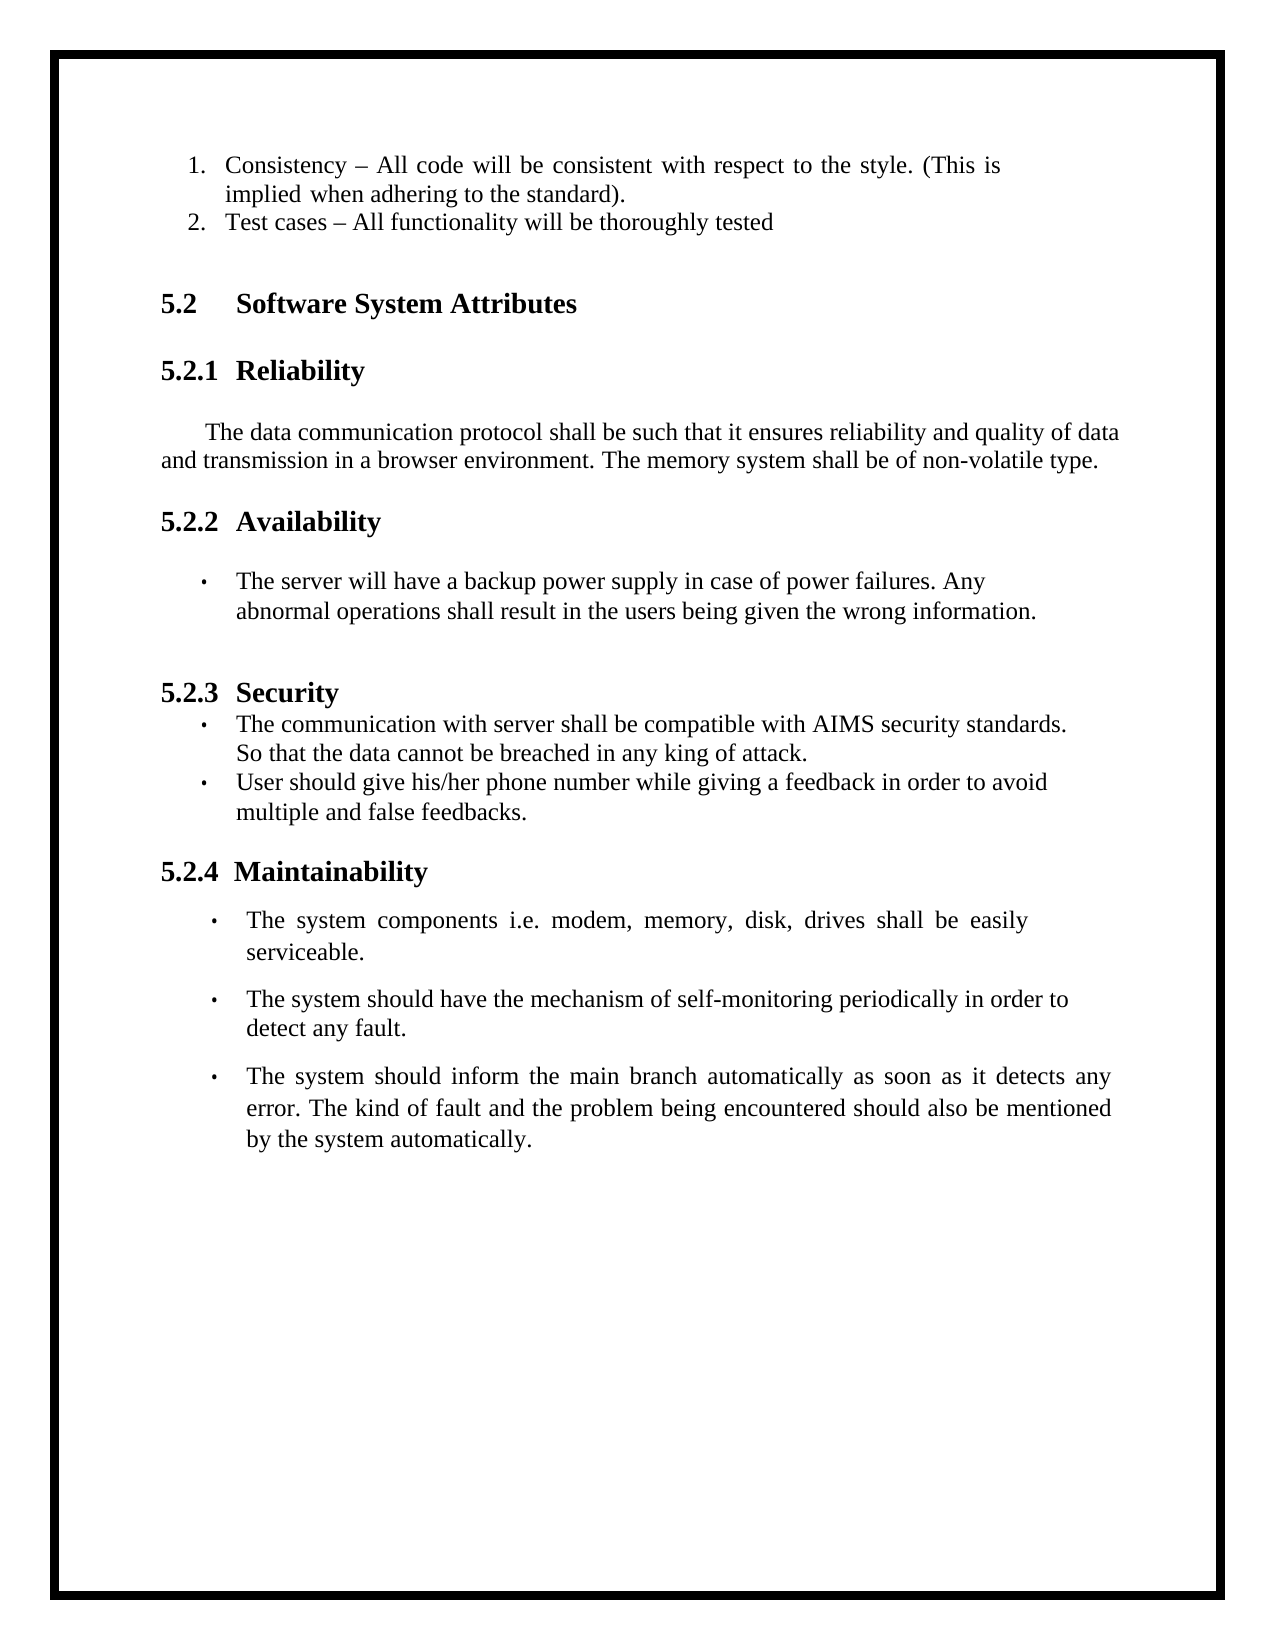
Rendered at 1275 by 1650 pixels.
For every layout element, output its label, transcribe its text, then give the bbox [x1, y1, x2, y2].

text The data communication protocol shall be such that it ensures reliability and quality of data and transmission in a browser environment. The memory system shall be of non-volatile type. [161, 417, 1125, 474]
list User should give his/her phone number while giving a feedback in order to avoid multiple and false feedbacks. [198, 767, 1100, 825]
subtitle Availability [161, 504, 1125, 537]
list Reliability [161, 353, 1125, 387]
list The system should inform the main branch automatically as soon as it detects any error. The kind of fault and the problem being encountered should also be mentioned by the system automatically. [209, 1061, 1112, 1153]
subtitle Security [161, 675, 1125, 708]
list The server will have a backup power supply in case of power failures. Any abnormal operations shall result in the users being given the wrong information. [198, 566, 1037, 625]
list The system components i.e. modem, memory, disk, drives shall be easily serviceable. [209, 905, 1111, 965]
list The system should have the mechanism of self-monitoring periodically in order to detect any fault. [209, 984, 1104, 1042]
subtitle Maintainability [161, 854, 1125, 888]
list The communication with server shall be compatible with AIMS security standards. So that the data cannot be breached in any king of attack. [198, 709, 1099, 767]
subtitle Software System Attributes [161, 286, 1125, 319]
list Consistency – All code will be consistent with respect to the style. (This is implied when adhering to the standard). [187, 150, 1066, 207]
list Test cases – All functionality will be thoroughly tested [187, 207, 1125, 236]
